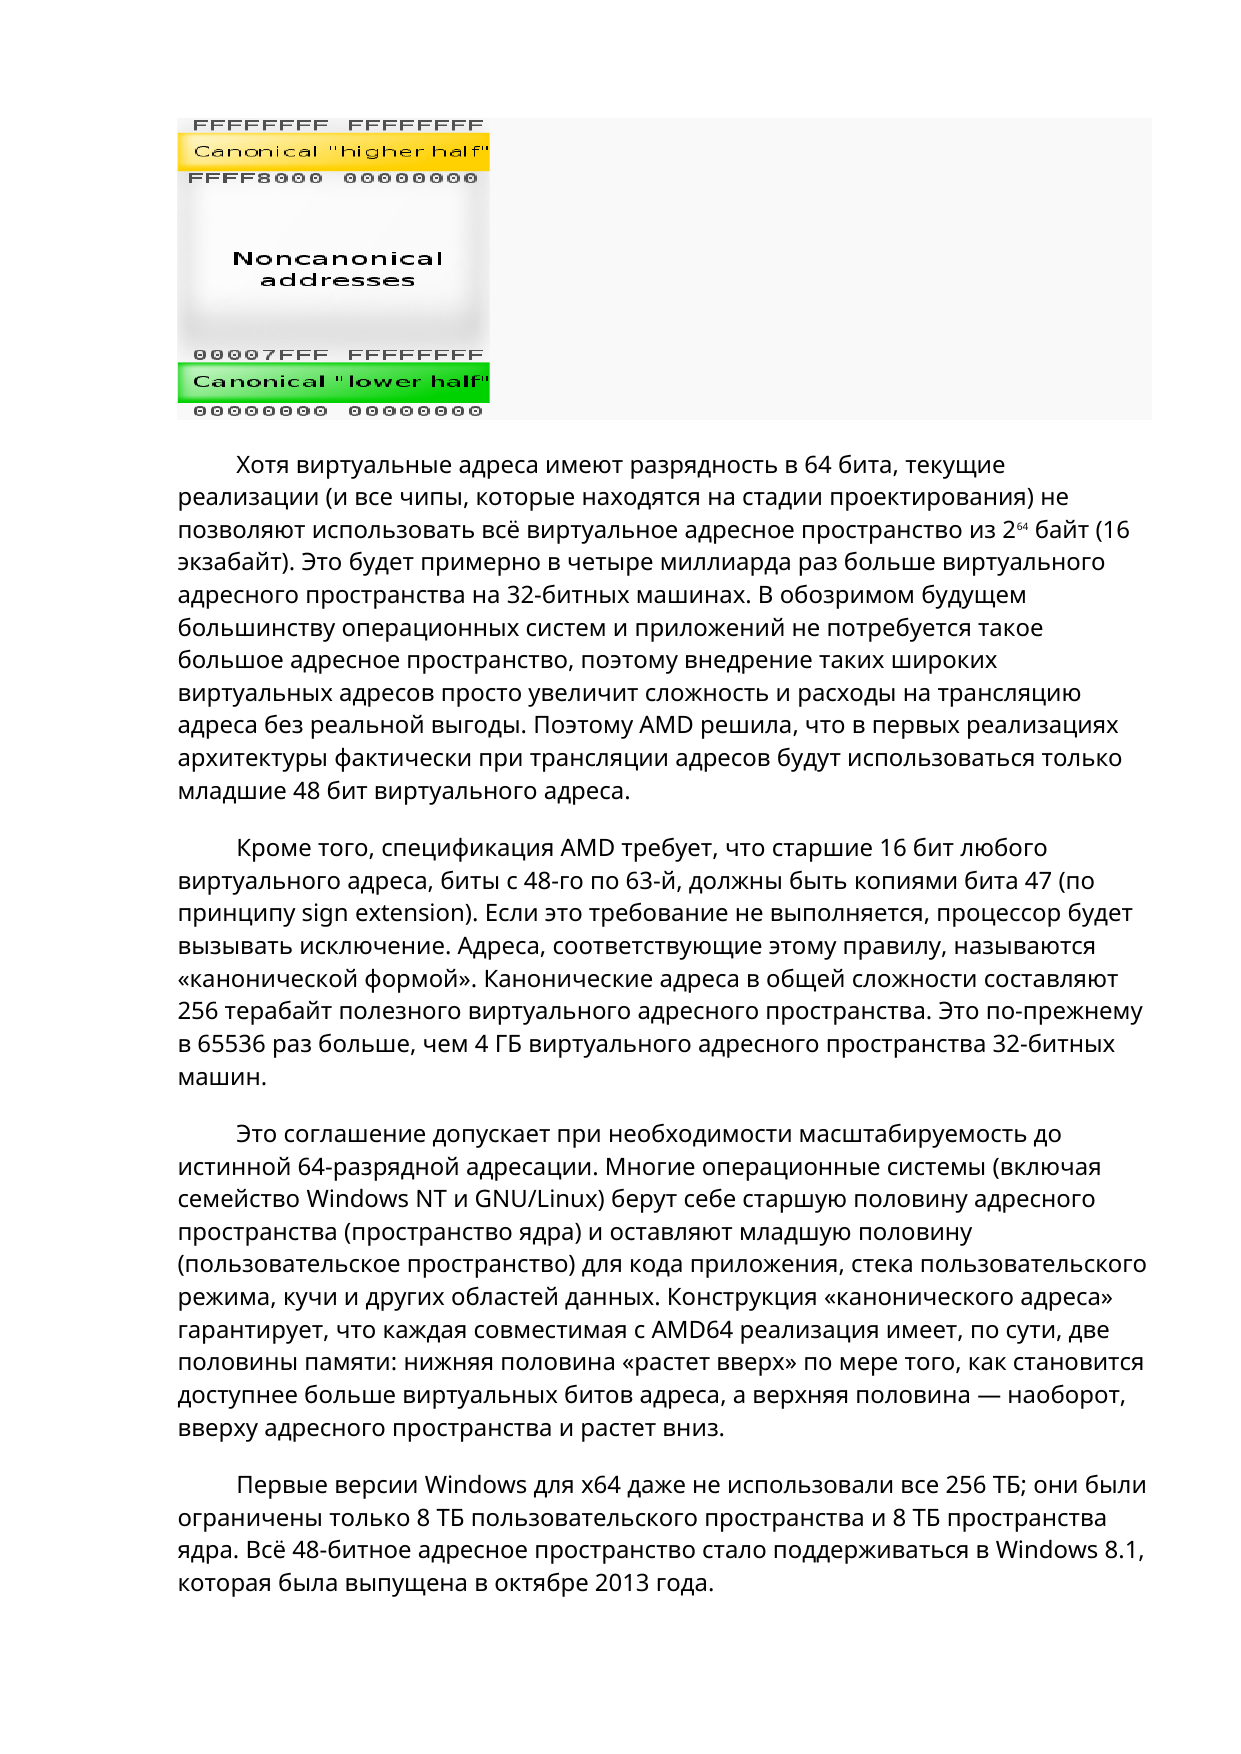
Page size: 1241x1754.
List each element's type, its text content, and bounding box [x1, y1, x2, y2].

text Кроме того, спецификация AMD требует, что старшие 16 бит любого виртуального адреса, биты с 48-го по 63-й, должны быть копиями бита 47 (по принципу sign extension). Если это требование не выполняется, процессор будет вызывать исключение. Адреса, соответствующие этому правилу, называются «канонической формой». Канонические адреса в общей сложности составляют 256 терабайт полезного виртуального адресного пространства. Это по-прежнему в 65536 раз больше, чем 4 ГБ виртуального адресного пространства 32-битных машин. [177, 831, 1152, 1092]
text Первые версии Windows для x64 даже не использовали все 256 ТБ; они были ограничены только 8 ТБ пользовательского пространства и 8 ТБ пространства ядра. Всё 48-битное адресное пространство стало поддерживаться в Windows 8.1, которая была выпущена в октябре 2013 года. [177, 1468, 1152, 1598]
text Хотя виртуальные адреса имеют разрядность в 64 бита, текущие реализации (и все чипы, которые находятся на стадии проектирования) не позволяют использовать всё виртуальное адресное пространство из 264 байт (16 экзабайт). Это будет примерно в четыре миллиарда раз больше виртуального адресного пространства на 32-битных машинах. В обозримом будущем большинству операционных систем и приложений не потребуется такое большое адресное пространство, поэтому внедрение таких широких виртуальных адресов просто увеличит сложность и расходы на трансляцию адреса без реальной выгоды. Поэтому AMD решила, что в первых реализациях архитектуры фактически при трансляции адресов будут использоваться только младшие 48 бит виртуального адреса. [177, 447, 1152, 806]
text Это соглашение допускает при необходимости масштабируемость до истинной 64-разрядной адресации. Многие операционные системы (включая семейство Windows NT и GNU/Linux) берут себе старшую половину адресного пространства (пространство ядра) и оставляют младшую половину (пользовательское пространство) для кода приложения, стека пользовательского режима, кучи и других областей данных. Конструкция «канонического адреса» гарантирует, что каждая совместимая с AMD64 реализация имеет, по сути, две половины памяти: нижняя половина «растет вверх» по мере того, как становится доступнее больше виртуальных битов адреса, а верхняя половина — наоборот, вверху адресного пространства и растет вниз. [177, 1117, 1152, 1443]
picture [177, 118, 490, 421]
